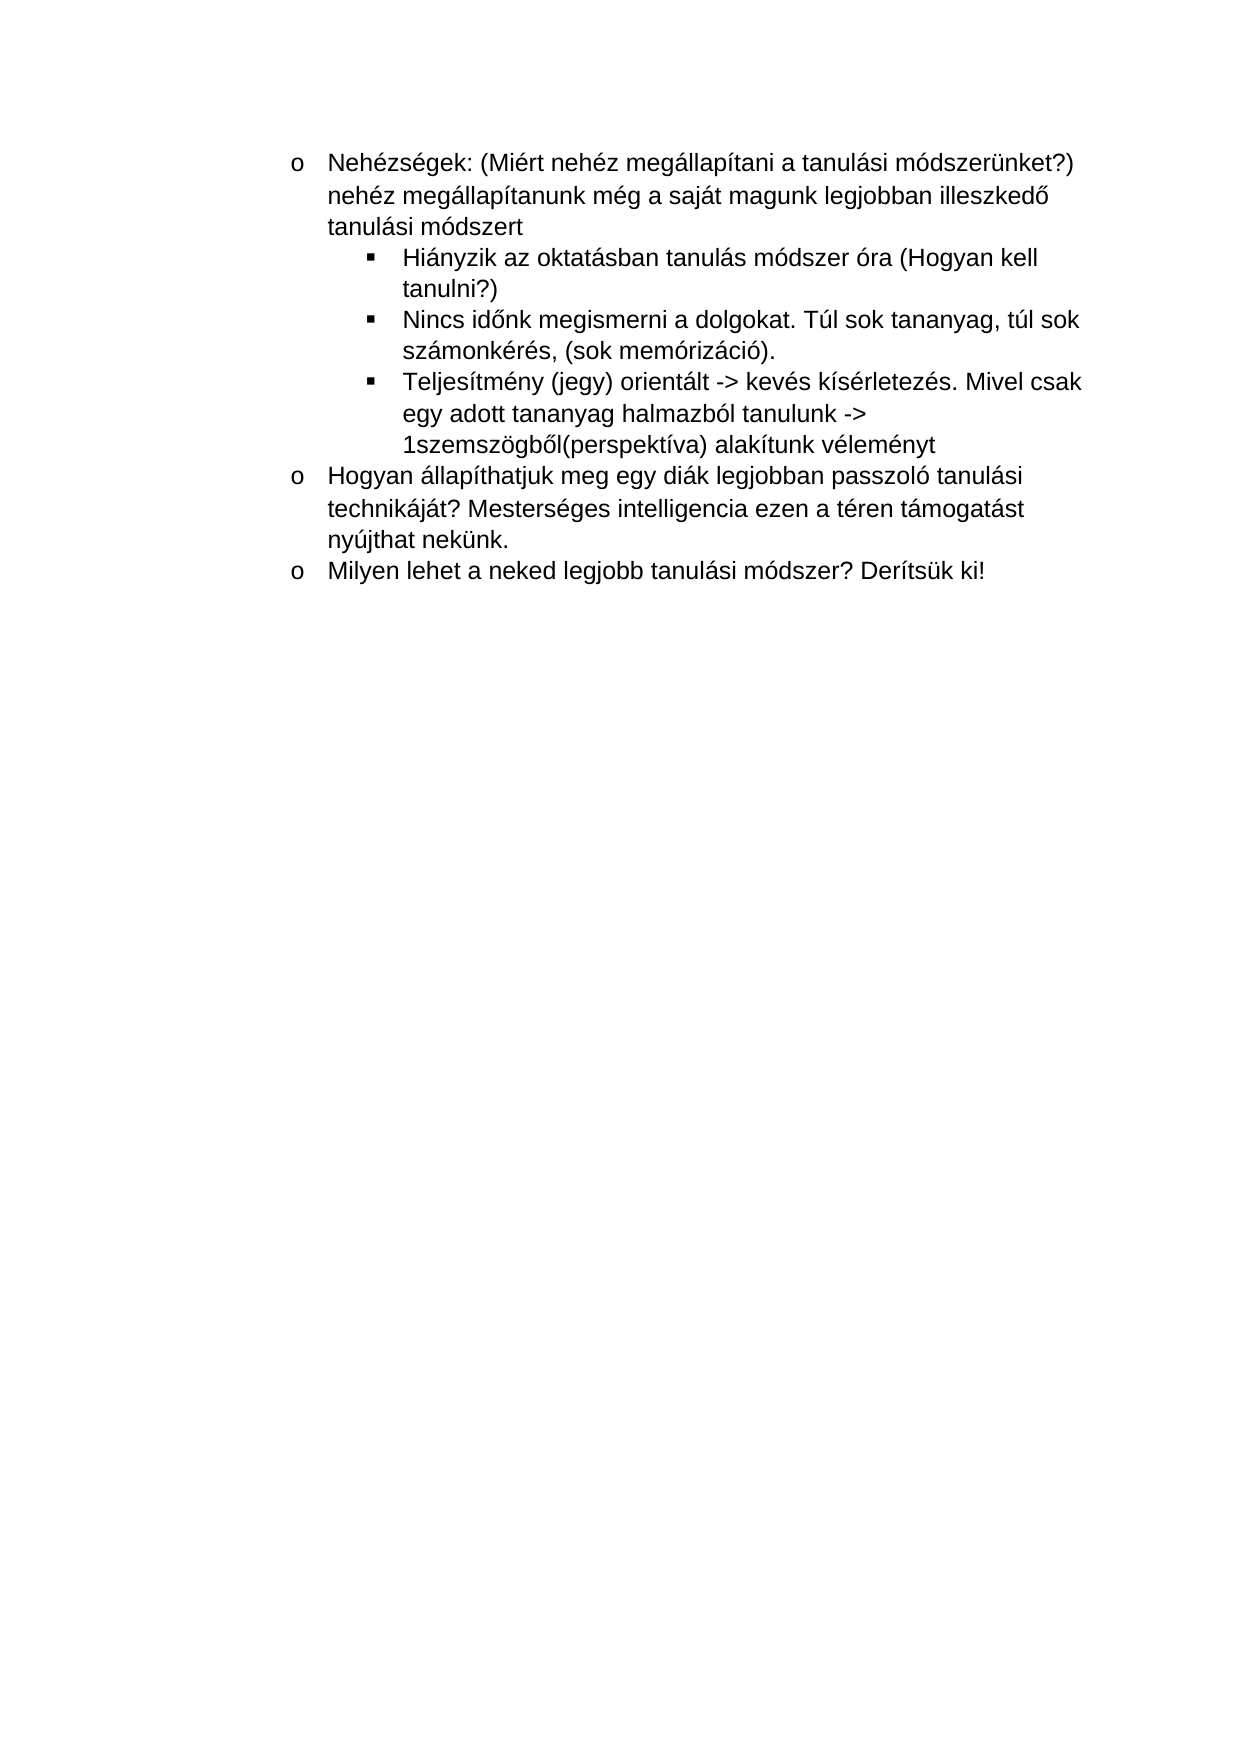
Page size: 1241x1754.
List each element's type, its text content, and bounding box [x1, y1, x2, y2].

list Nincs időnk megismerni a dolgokat. Túl sok tananyag, túl sok számonkérés, (sok memórizáció). [365, 305, 1092, 365]
list Hiányzik az oktatásban tanulás módszer óra (Hogyan kell tanulni?) [365, 243, 1092, 303]
list Milyen lehet a neked legjobb tanulási módszer? Derítsük ki! [290, 556, 1092, 587]
list Teljesítmény (jegy) orientált -> kevés kísérletezés. Mivel csak egy adott tananyag halmazból tanulunk -> 1szemszögből(perspektíva) alakítunk véleményt [365, 367, 1092, 458]
list Nehézségek: (Miért nehéz megállapítani a tanulási módszerünket?) nehéz megállapítanunk még a saját magunk legjobban illeszkedő tanulási módszert [290, 148, 1092, 241]
list Hogyan állapíthatjuk meg egy diák legjobban passzoló tanulási technikáját? Mesterséges intelligencia ezen a téren támogatást nyújthat nekünk. [290, 461, 1092, 554]
